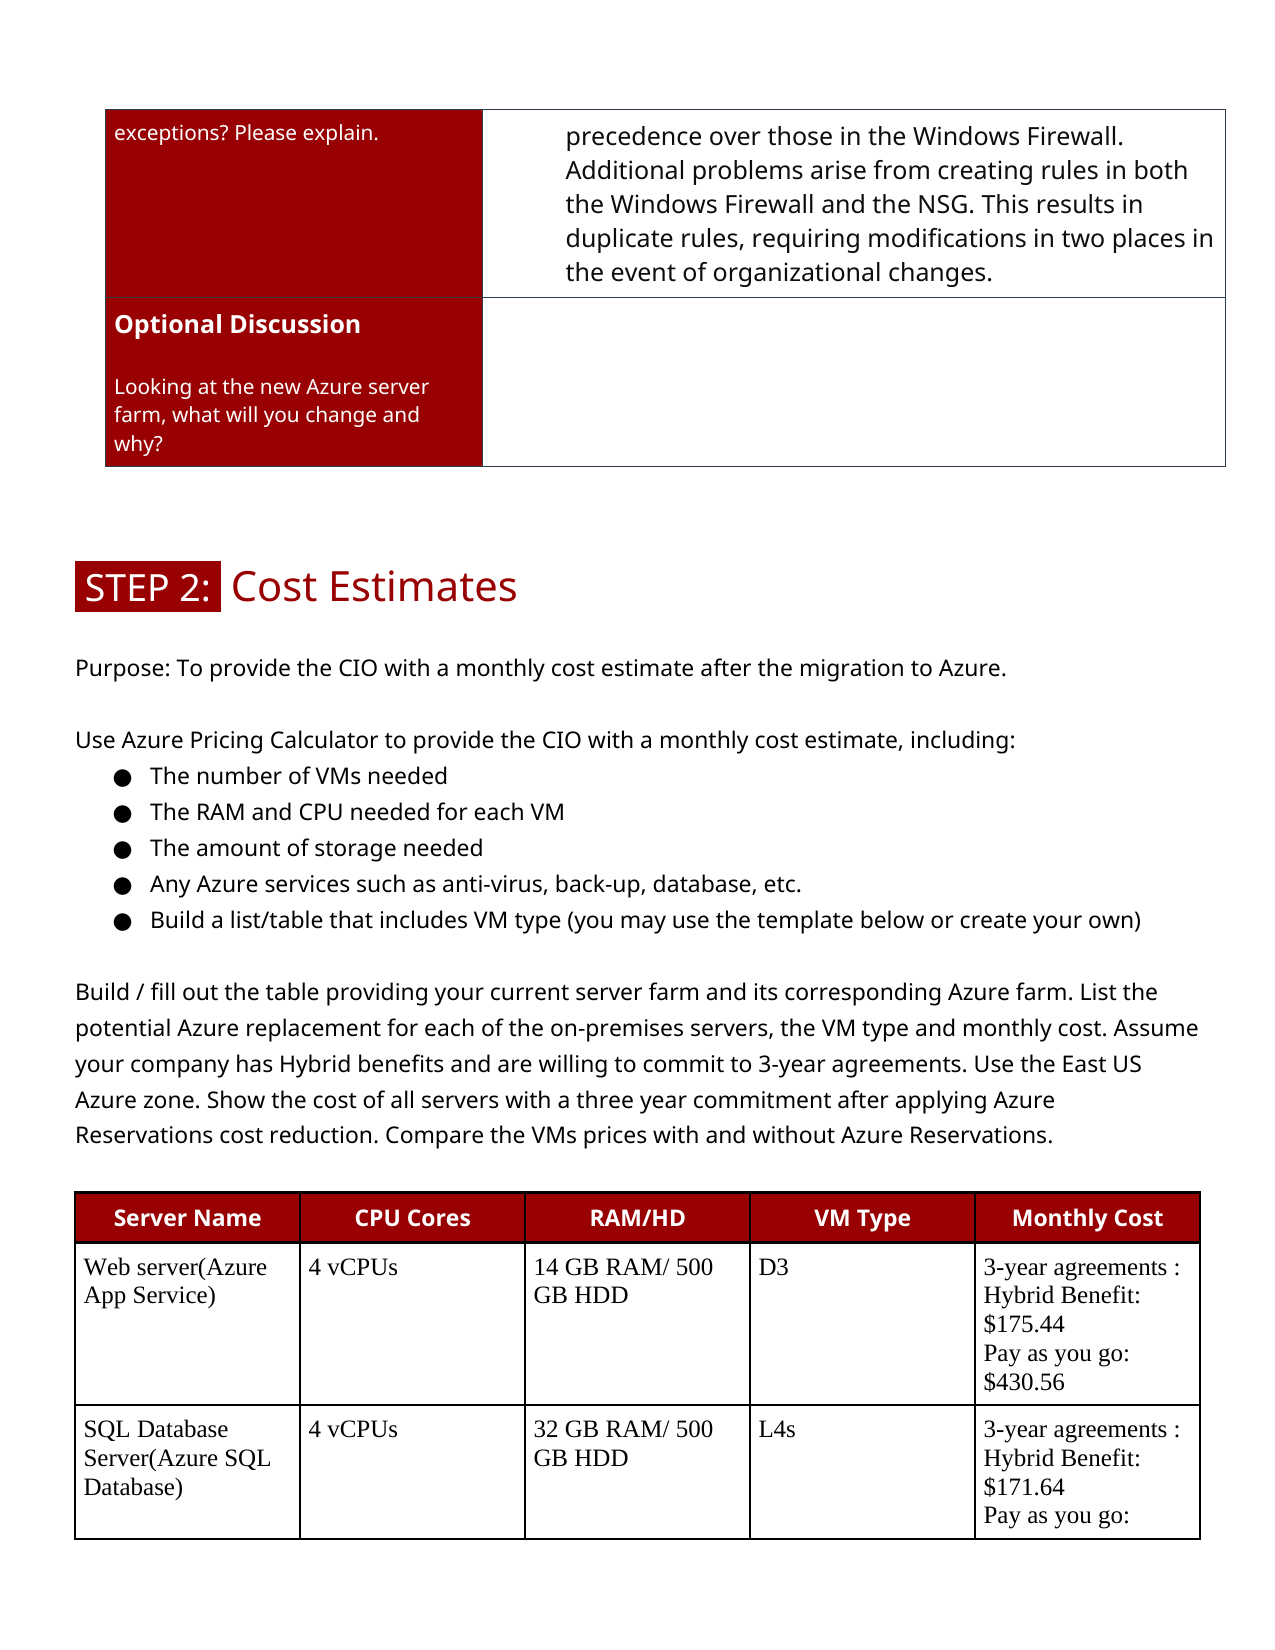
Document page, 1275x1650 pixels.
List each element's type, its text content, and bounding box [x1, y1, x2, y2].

table_cell 3-year agreements : Hybrid Benefit: $175.44 Pay as you go: $430.56 [976, 1244, 1199, 1404]
table_cell L4s [751, 1406, 974, 1538]
text Use Azure Pricing Calculator to provide the CIO with a monthly cost estimate, including: [75, 724, 1200, 755]
table_cell 4 vCPUs [301, 1406, 524, 1538]
table_cell Optional Discussion Looking at the new Azure server farm, what will you change and why? [106, 298, 482, 466]
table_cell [76, 1406, 299, 1538]
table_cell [976, 1406, 1199, 1538]
list Any Azure services such as anti-virus, back-up, database, etc. [112, 868, 1200, 899]
list Build a list/table that includes VM type (you may use the template below or create your own) [112, 904, 1200, 935]
table_cell 14 GB RAM/ 500 GB HDD [526, 1244, 749, 1404]
table_cell Web server(Azure App Service) [76, 1244, 299, 1404]
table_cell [483, 110, 1225, 297]
table_header CPU Cores [301, 1194, 524, 1241]
table_header RAM/HD [526, 1194, 749, 1241]
table_header VM Type [751, 1194, 974, 1241]
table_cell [526, 1406, 749, 1538]
table_cell 4 vCPUs [301, 1244, 524, 1404]
list The number of VMs needed [112, 760, 1200, 791]
table_cell D3 [751, 1244, 974, 1404]
text Build / fill out the table providing your current server farm and its corresponding Azure farm. List the potential Azure replacement for each of the on-premises servers, the VM type and monthly cost. Assume your company has Hybrid benefits and are willing to commit to 3-year agreements. Use the East US Azure zone. Show the cost of all servers with a three year commitment after applying Azure Reservations cost reduction. Compare the VMs prices with and without Azure Reservations. [75, 976, 1200, 1151]
list The amount of storage needed [112, 832, 1200, 863]
table_cell [483, 298, 1225, 466]
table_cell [106, 110, 482, 297]
text Purpose: To provide the CIO with a monthly cost estimate after the migration to Azure. [75, 652, 1200, 683]
list The RAM and CPU needed for each VM [112, 796, 1200, 827]
table_header Server Name [76, 1194, 299, 1241]
table_header Monthly Cost [976, 1194, 1199, 1241]
text STEP 2: Cost Estimates [75, 557, 1200, 614]
